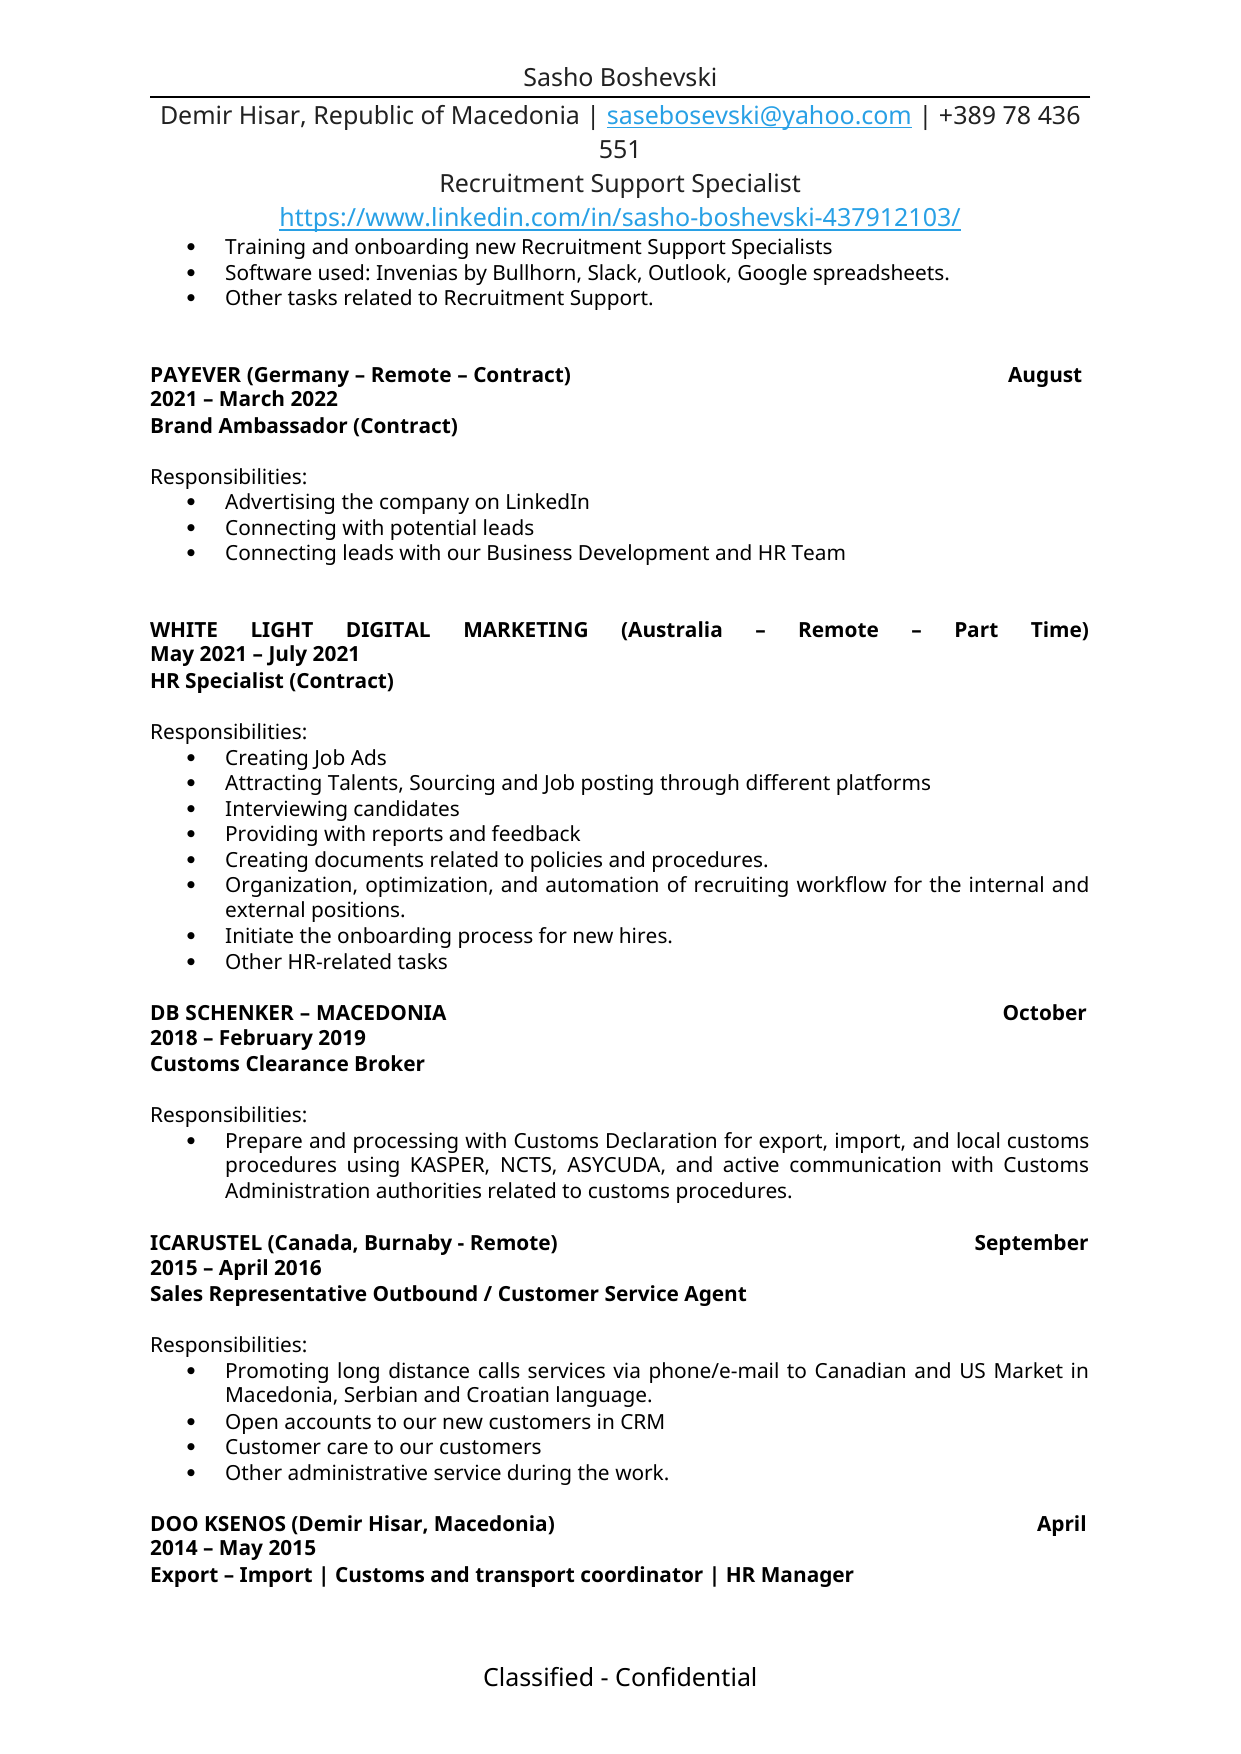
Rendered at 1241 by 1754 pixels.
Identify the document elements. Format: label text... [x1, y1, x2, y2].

list Providing with reports and feedback [187, 821, 1090, 847]
list Customer care to our customers [187, 1434, 1090, 1460]
list Promoting long distance calls services via phone/e-mail to Canadian and US Market in Macedonia, Serbian and Croatian language. [187, 1358, 1090, 1409]
list Training and onboarding new Recruitment Support Specialists [187, 234, 1090, 259]
text Brand Ambassador (Contract) [150, 413, 1090, 438]
list Organization, optimization, and automation of recruiting workflow for the internal and external positions. [187, 872, 1090, 923]
list Other administrative service during the work. [187, 1460, 1090, 1485]
text Customs Clearance Broker [150, 1051, 1090, 1077]
list Creating Job Ads [187, 744, 1090, 770]
text Sales Representative Outbound / Customer Service Agent [150, 1281, 1090, 1307]
text Responsibilities: [150, 1332, 1090, 1358]
list Open accounts to our new customers in CRM [187, 1409, 1090, 1434]
text HR Specialist (Contract) [150, 668, 1090, 693]
text DOO KSENOS (Demir Hisar, Macedonia) April 2014 – May 2015 [150, 1511, 1090, 1562]
text DB SCHENKER – MACEDONIA October 2018 – February 2019 [150, 1000, 1090, 1051]
list Creating documents related to policies and procedures. [187, 847, 1090, 872]
list Attracting Talents, Sourcing and Job posting through different platforms [187, 770, 1090, 796]
text Responsibilities: [150, 464, 1090, 489]
text PAYEVER (Germany – Remote – Contract) August 2021 – March 2022 [150, 362, 1090, 413]
list Connecting leads with our Business Development and HR Team [187, 540, 1090, 566]
list Connecting with potential leads [187, 515, 1090, 540]
list Prepare and processing with Customs Declaration for export, import, and local customs procedures using KASPER, NCTS, ASYCUDA, and active communication with Customs Administration authorities related to customs procedures. [187, 1128, 1090, 1204]
text ICARUSTEL (Canada, Burnaby - Remote) September 2015 – April 2016 [150, 1230, 1090, 1281]
list Advertising the company on LinkedIn [187, 489, 1090, 515]
list Software used: Invenias by Bullhorn, Slack, Outlook, Google spreadsheets. [187, 259, 1090, 285]
list Initiate the onboarding process for new hires. [187, 923, 1090, 949]
text Responsibilities: [150, 719, 1090, 744]
list Other HR-related tasks [187, 949, 1090, 974]
text Responsibilities: [150, 1102, 1090, 1128]
list Other tasks related to Recruitment Support. [187, 285, 1090, 311]
text WHITE LIGHT DIGITAL MARKETING (Australia – Remote – Part Time) May 2021 – July 2021 [150, 617, 1090, 668]
list Interviewing candidates [187, 796, 1090, 821]
text Export – Import | Customs and transport coordinator | HR Manager [150, 1562, 1090, 1587]
